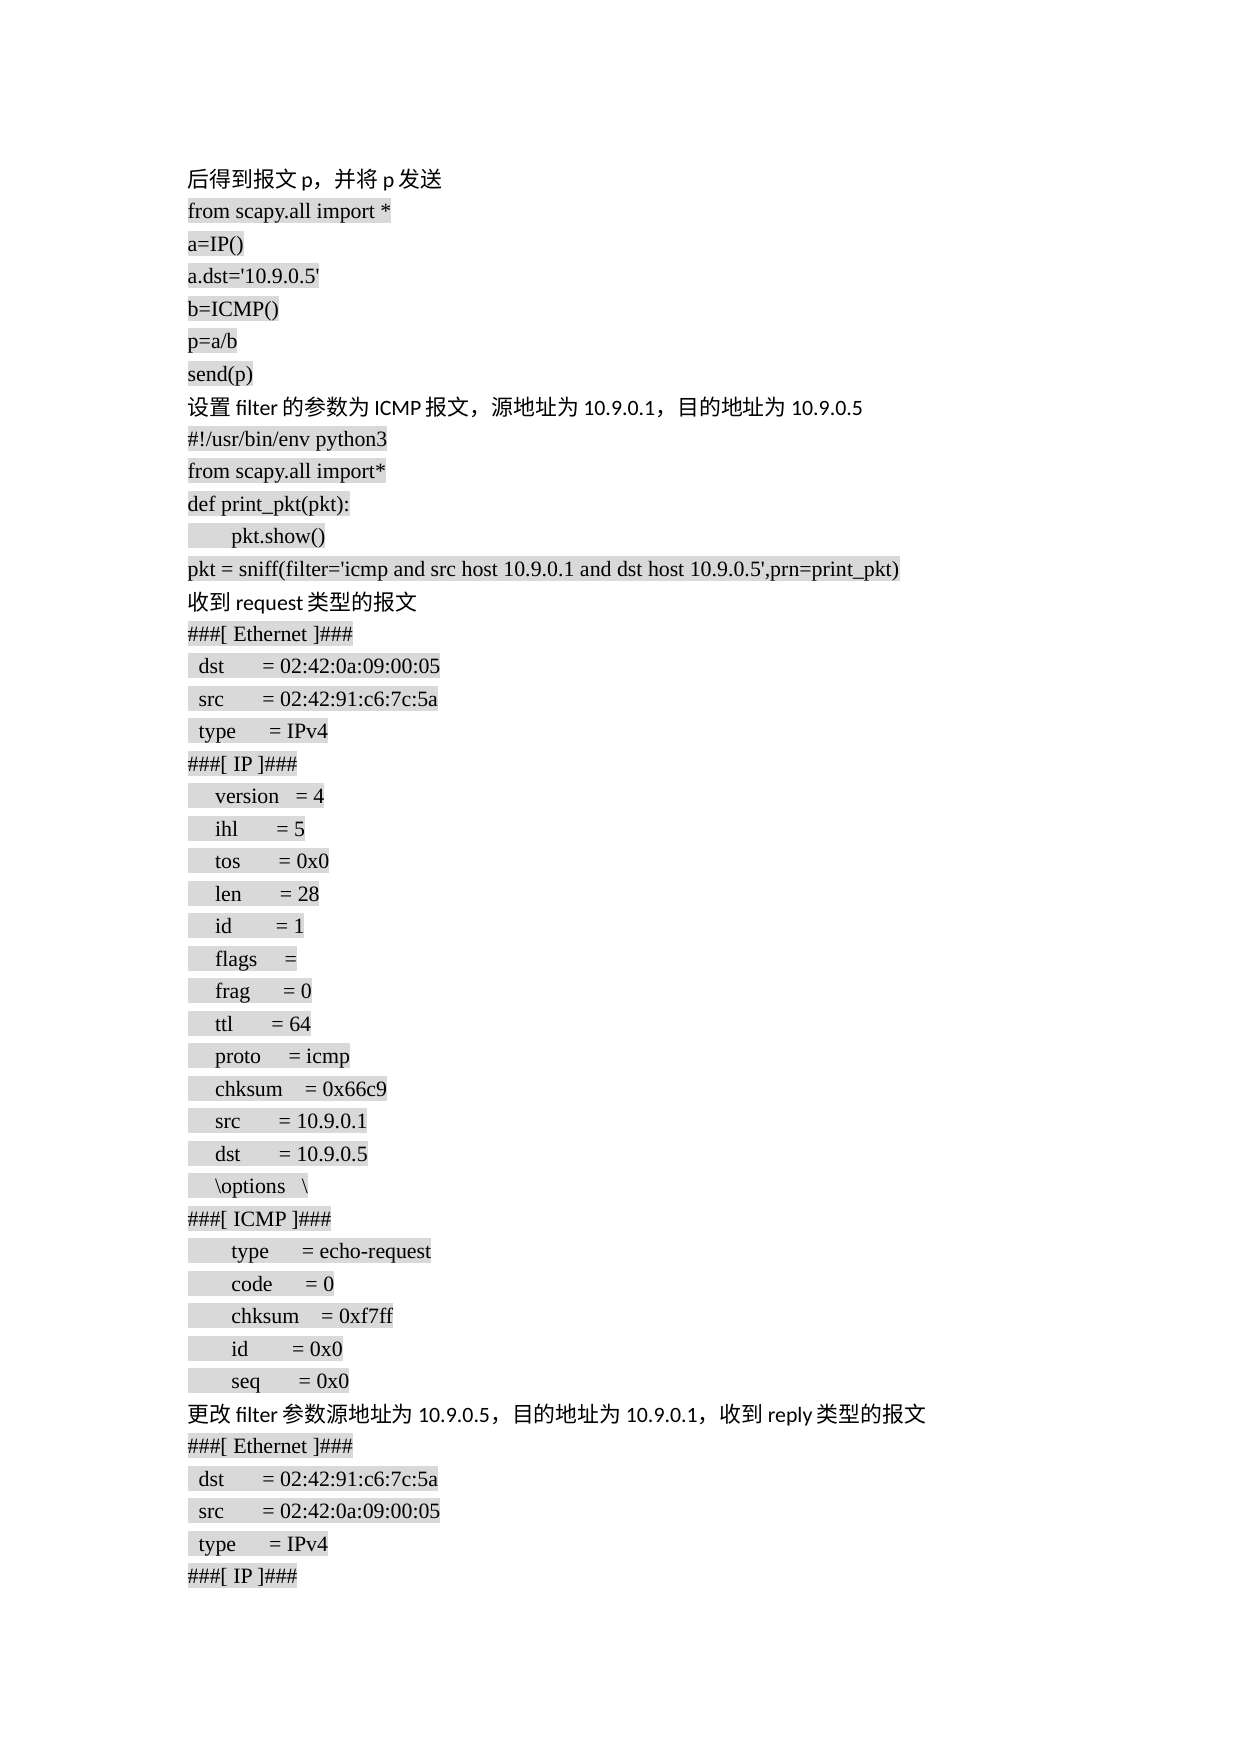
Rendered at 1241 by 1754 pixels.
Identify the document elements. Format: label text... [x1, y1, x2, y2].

list chksum = 0x66c9 [187, 1072, 1053, 1104]
list dst = 10.9.0.5 [187, 1137, 1053, 1169]
list 设置filter的参数为ICMP报文，源地址为10.9.0.1，目的地址为10.9.0.5 [187, 389, 1053, 422]
list ###[ Ethernet ]### [187, 617, 1053, 649]
list dst = 02:42:91:c6:7c:5a [187, 1462, 1053, 1494]
list ###[ IP ]### [187, 1559, 1053, 1592]
list \options \ [187, 1169, 1053, 1202]
list from scapy.all import * [187, 194, 1053, 227]
list from scapy.all import* [187, 454, 1053, 487]
list p=a/b [187, 324, 1053, 357]
list def print_pkt(pkt): [187, 487, 1053, 519]
list chksum = 0xf7ff [187, 1299, 1053, 1332]
list 更改filter参数源地址为10.9.0.5，目的地址为10.9.0.1，收到reply类型的报文 [187, 1397, 1053, 1429]
list seq = 0x0 [187, 1364, 1053, 1397]
list id = 0x0 [187, 1332, 1053, 1364]
list type = IPv4 [187, 714, 1053, 747]
list src = 02:42:91:c6:7c:5a [187, 682, 1053, 714]
list pkt = sniff(filter='icmp and src host 10.9.0.1 and dst host 10.9.0.5',prn=print_pkt) [187, 552, 1053, 584]
list src = 02:42:0a:09:00:05 [187, 1494, 1053, 1527]
list ###[ IP ]### [187, 747, 1053, 779]
list code = 0 [187, 1267, 1053, 1299]
list flags = [187, 942, 1053, 974]
list type = echo-request [187, 1234, 1053, 1267]
list dst = 02:42:0a:09:00:05 [187, 649, 1053, 682]
list ###[ Ethernet ]### [187, 1429, 1053, 1462]
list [187, 162, 1053, 194]
list a.dst='10.9.0.5' [187, 259, 1053, 292]
list a=IP() [187, 227, 1053, 259]
list src = 10.9.0.1 [187, 1104, 1053, 1137]
list proto = icmp [187, 1039, 1053, 1072]
list len = 28 [187, 877, 1053, 909]
list 收到request类型的报文 [187, 584, 1053, 617]
list send(p) [187, 357, 1053, 389]
list ihl = 5 [187, 812, 1053, 844]
list type = IPv4 [187, 1527, 1053, 1559]
list b=ICMP() [187, 292, 1053, 324]
list version = 4 [187, 779, 1053, 812]
list pkt.show() [187, 519, 1053, 552]
list ###[ ICMP ]### [187, 1202, 1053, 1234]
list ttl = 64 [187, 1007, 1053, 1039]
list frag = 0 [187, 974, 1053, 1007]
list #!/usr/bin/env python3 [187, 422, 1053, 454]
list id = 1 [187, 909, 1053, 942]
list tos = 0x0 [187, 844, 1053, 877]
